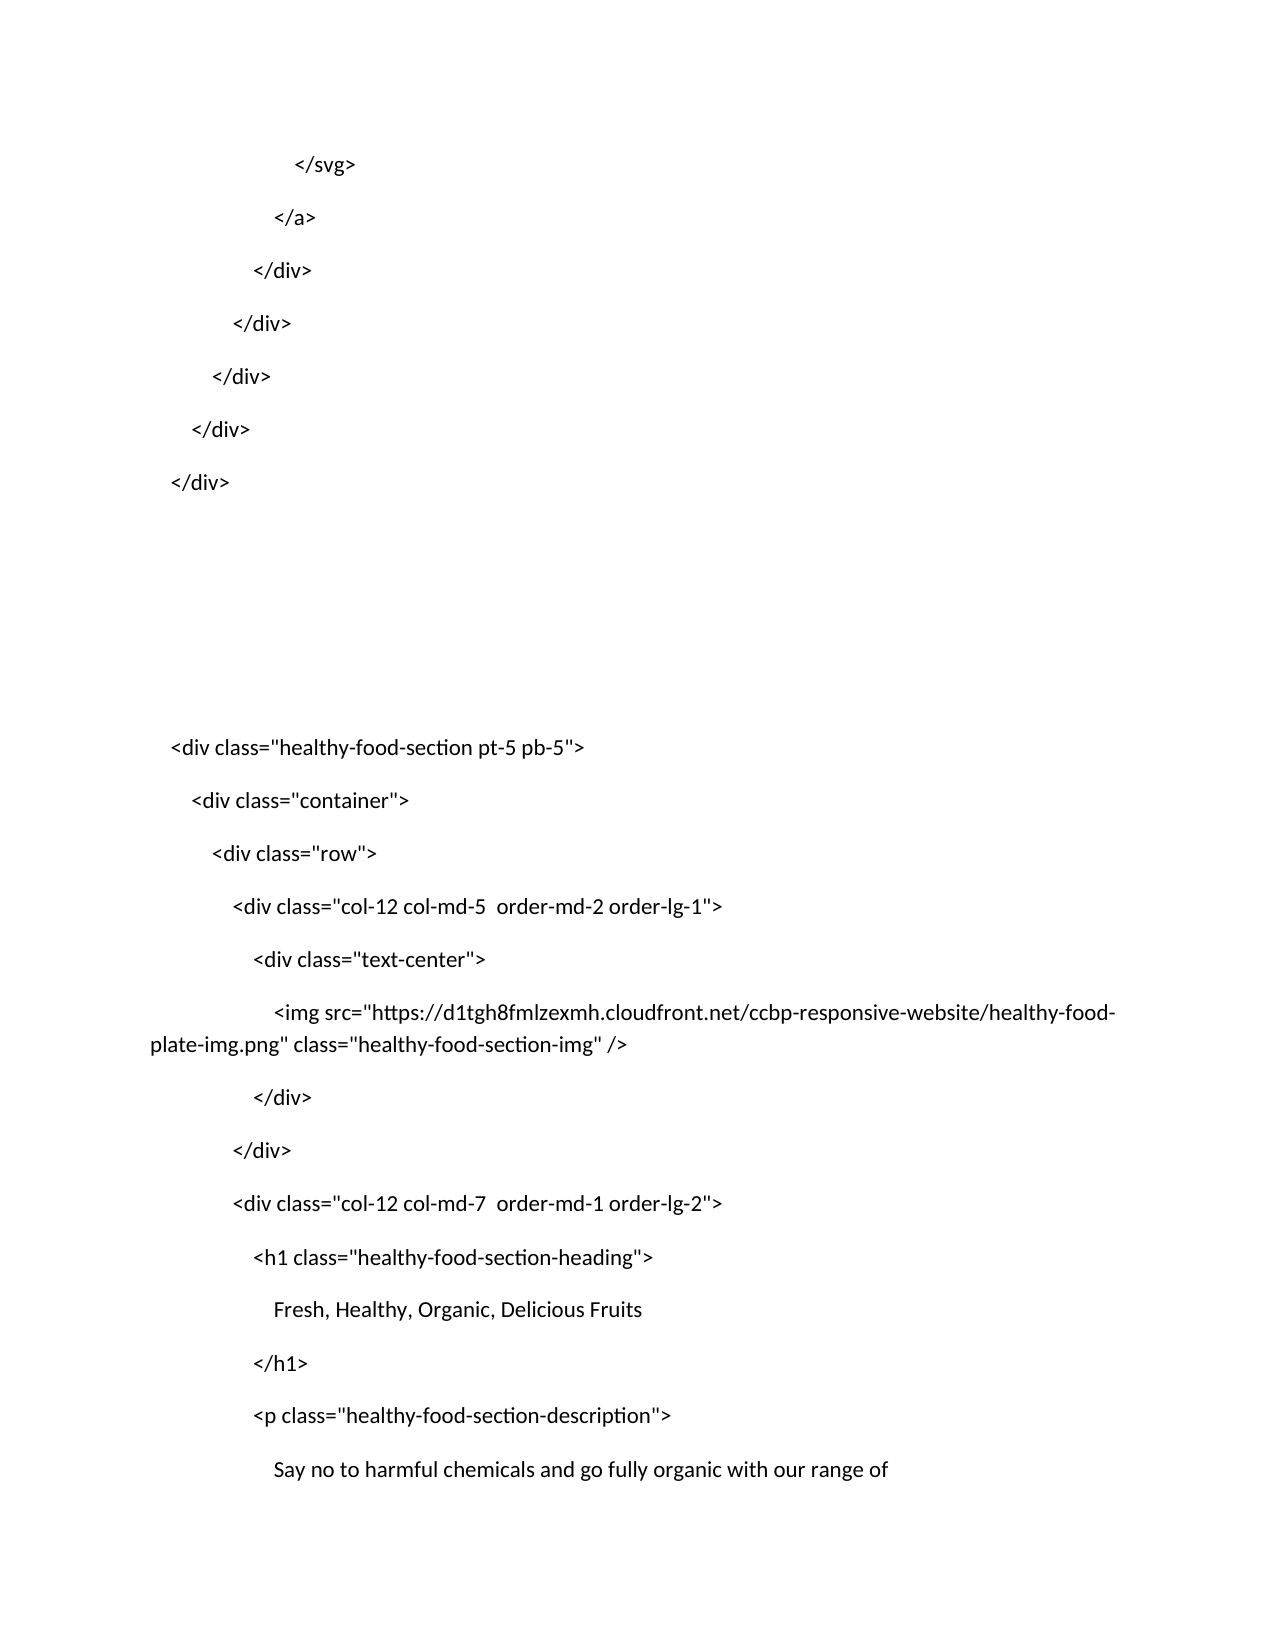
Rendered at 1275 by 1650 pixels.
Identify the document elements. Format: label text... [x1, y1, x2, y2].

text </div> [150, 468, 1125, 496]
text </h1> [150, 1349, 1125, 1377]
text <div class="col-12 col-md-7 order-md-1 order-lg-2"> [150, 1189, 1125, 1218]
text <div class="col-12 col-md-5 order-md-2 order-lg-1"> [150, 892, 1125, 920]
text </div> [150, 1083, 1125, 1112]
text <p class="healthy-food-section-description"> [150, 1402, 1125, 1430]
text </svg> [150, 150, 1125, 178]
text Fresh, Healthy, Organic, Delicious Fruits [150, 1296, 1125, 1324]
text <div class="text-center"> [150, 945, 1125, 973]
text <div class="healthy-food-section pt-5 pb-5"> [150, 733, 1125, 761]
text <img src="https://d1tgh8fmlzexmh.cloudfront.net/ccbp-responsive-website/healthy-food-plate-img.png" class="healthy-food-section-img" /> [150, 998, 1125, 1058]
text Say no to harmful chemicals and go fully organic with our range of [150, 1455, 1125, 1483]
text </div> [150, 1137, 1125, 1164]
text </a> [150, 203, 1125, 231]
text </div> [150, 415, 1125, 443]
text </div> [150, 309, 1125, 337]
text <div class="row"> [150, 839, 1125, 867]
text <h1 class="healthy-food-section-heading"> [150, 1243, 1125, 1271]
text </div> [150, 256, 1125, 284]
text </div> [150, 362, 1125, 390]
text <div class="container"> [150, 786, 1125, 814]
